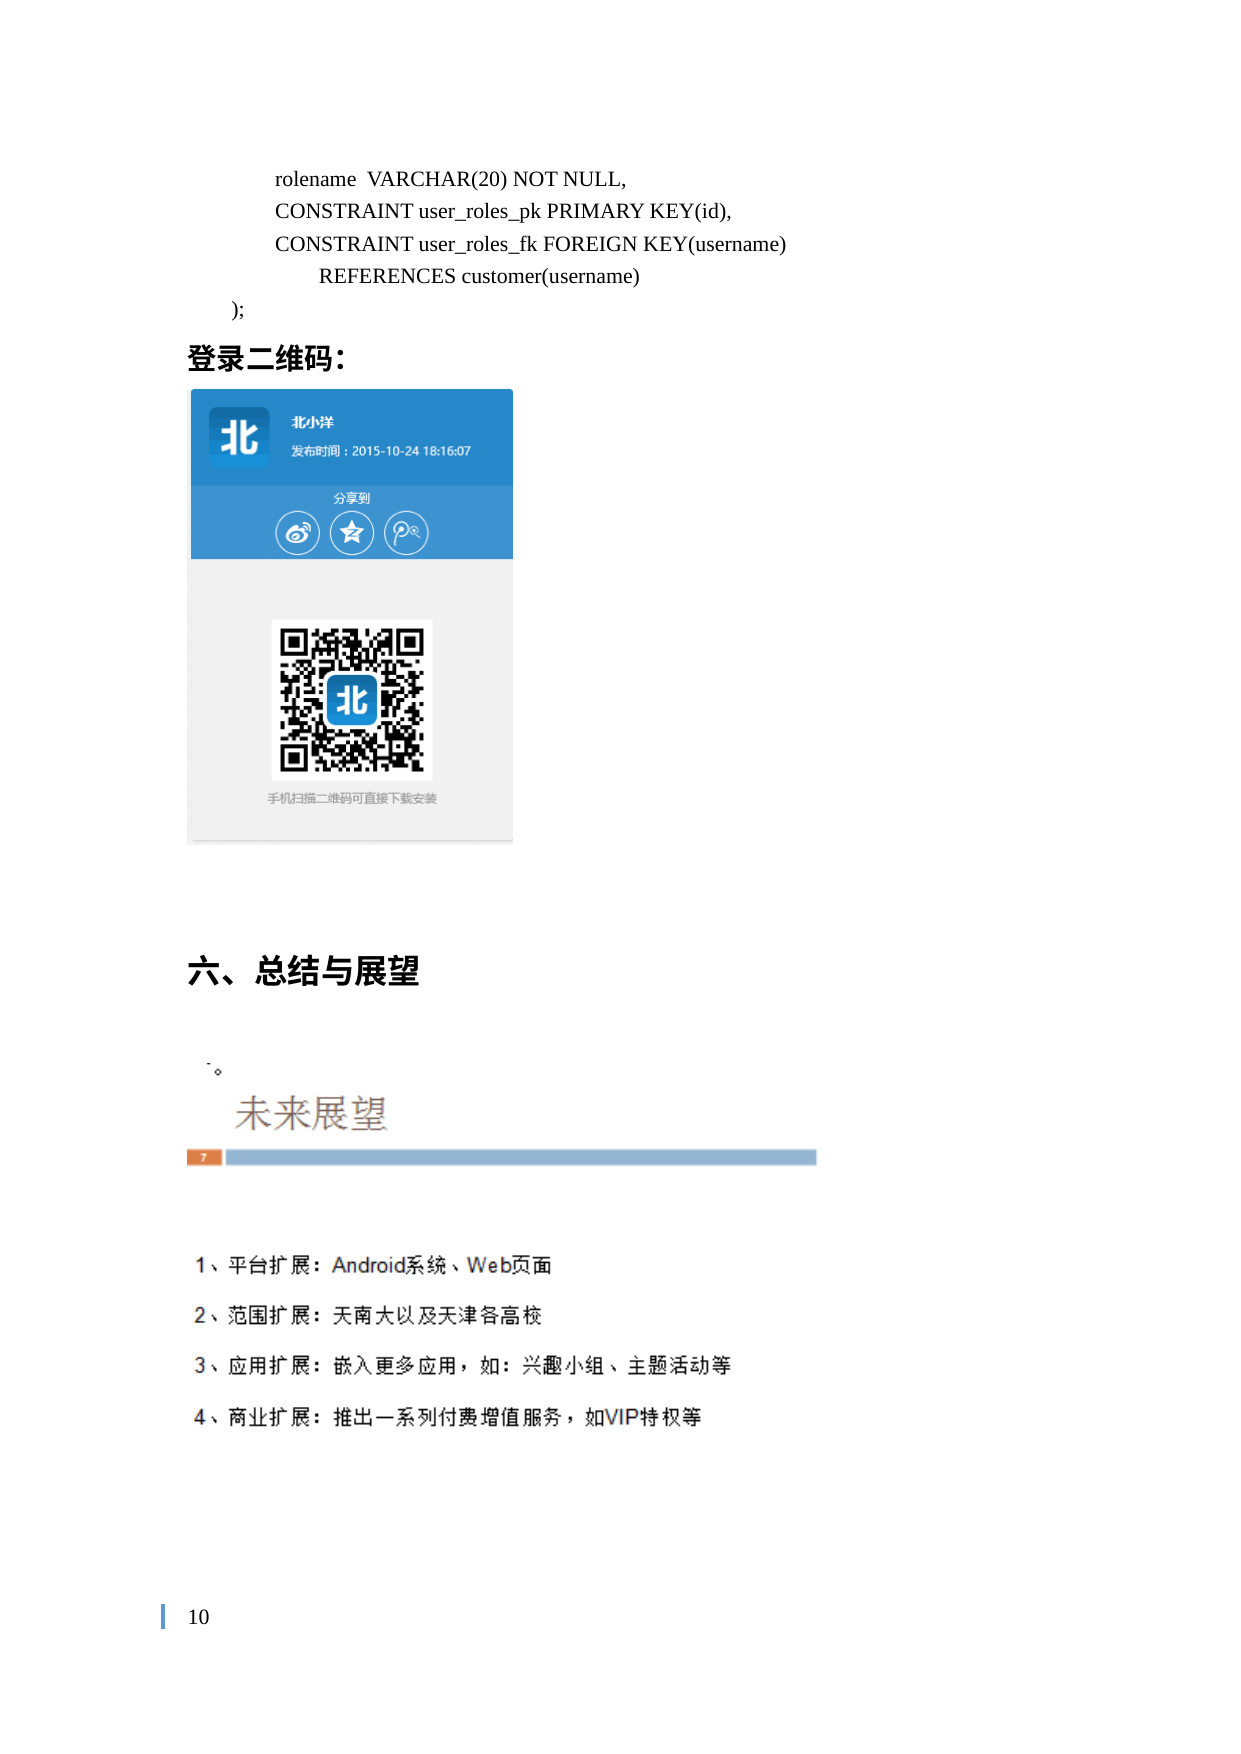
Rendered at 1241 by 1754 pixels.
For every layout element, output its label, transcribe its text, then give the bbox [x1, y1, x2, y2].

list REFERENCES customer(username) [187, 259, 1053, 292]
subtitle 总结与展望 [187, 936, 1053, 1001]
text 登录二维码： [187, 324, 1053, 389]
picture [187, 389, 513, 845]
picture [187, 1063, 818, 1536]
list CONSTRAINT user_roles_fk FOREIGN KEY(username) [187, 227, 1053, 259]
list CONSTRAINT user_roles_pk PRIMARY KEY(id), [187, 194, 1053, 227]
list rolename VARCHAR(20) NOT NULL, [187, 162, 1053, 194]
list ); [187, 292, 1053, 324]
